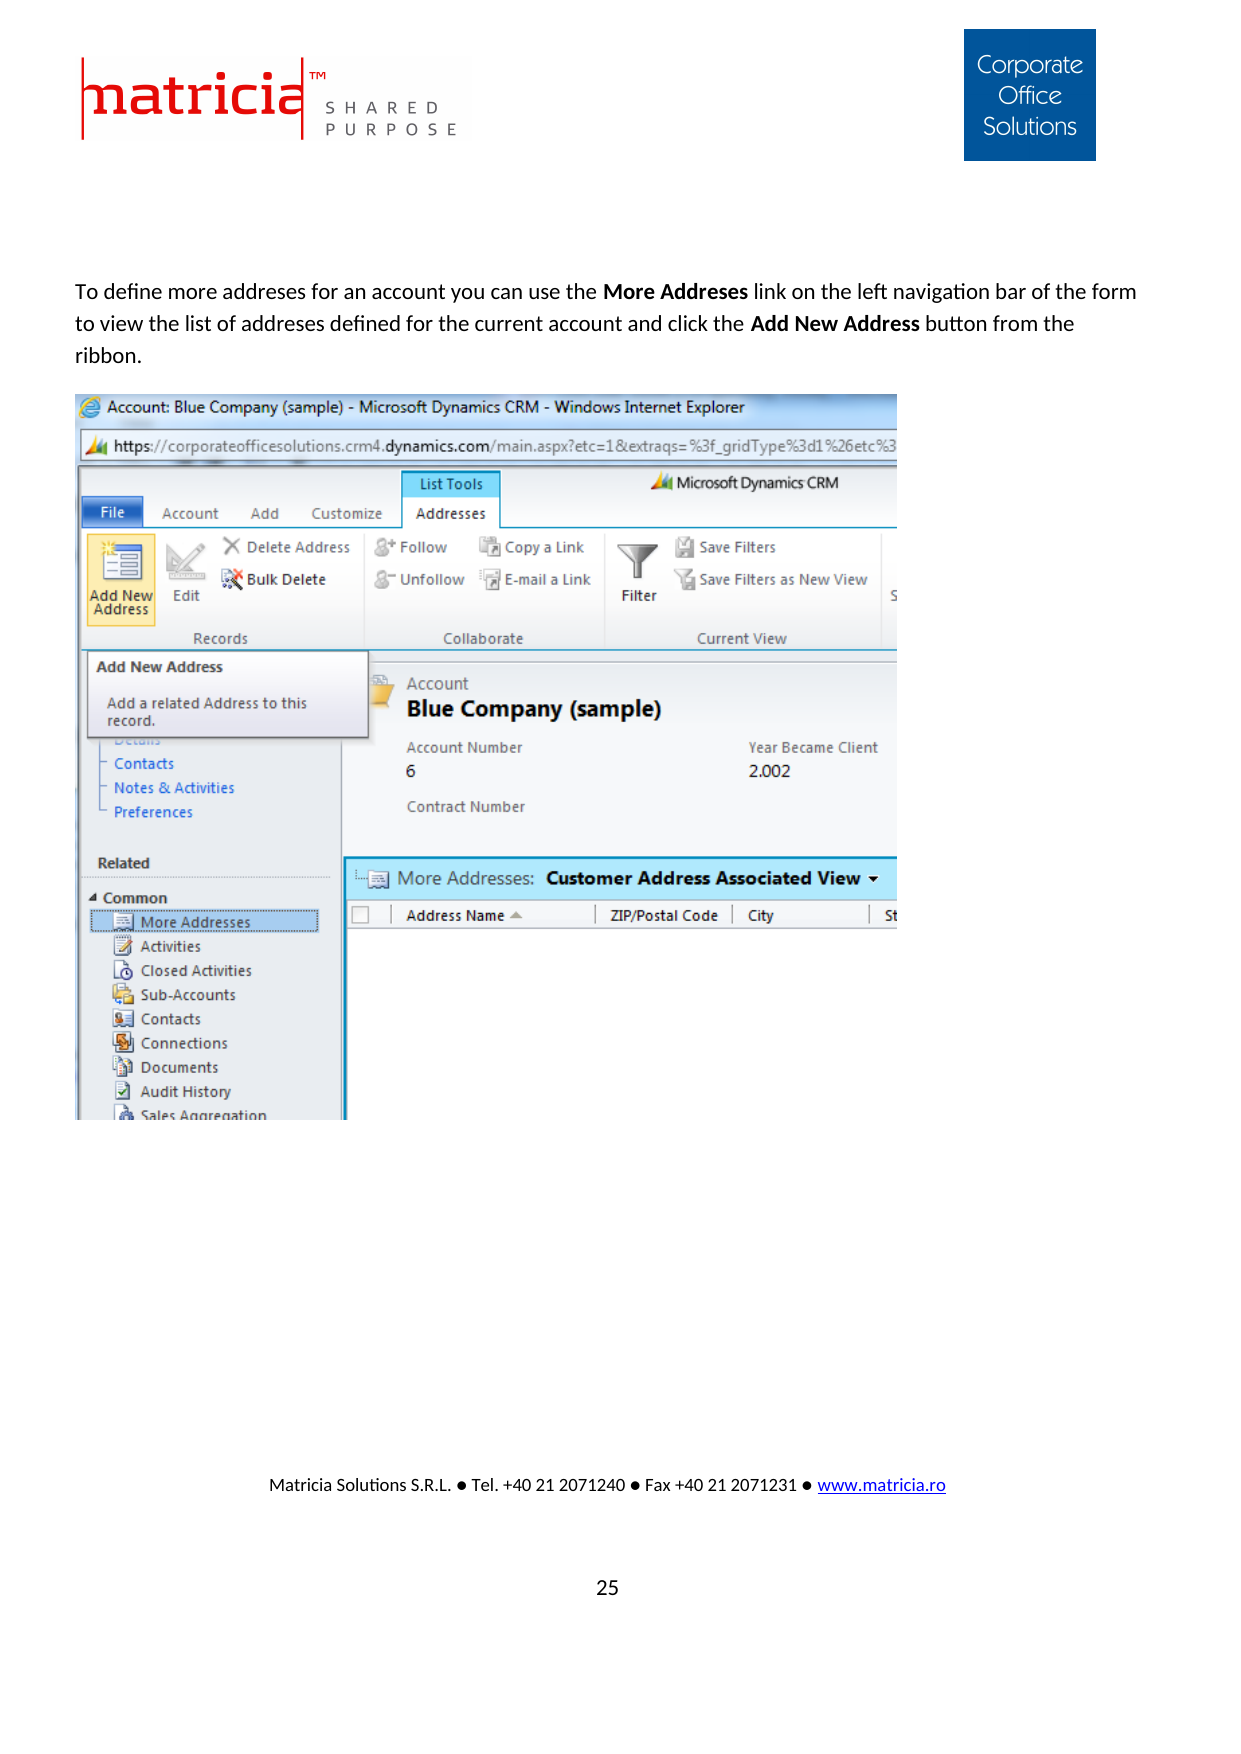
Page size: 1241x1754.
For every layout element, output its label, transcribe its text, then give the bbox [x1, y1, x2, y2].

picture [75, 394, 897, 1120]
picture [964, 29, 1096, 161]
picture [75, 56, 472, 141]
picture [347, 859, 897, 1120]
text To define more addreses for an account you can use the More Addreses link on the left navigation bar of the form to view the list of addreses defined for the current account and click the Add New Address button from the ribbon. [75, 277, 1140, 369]
